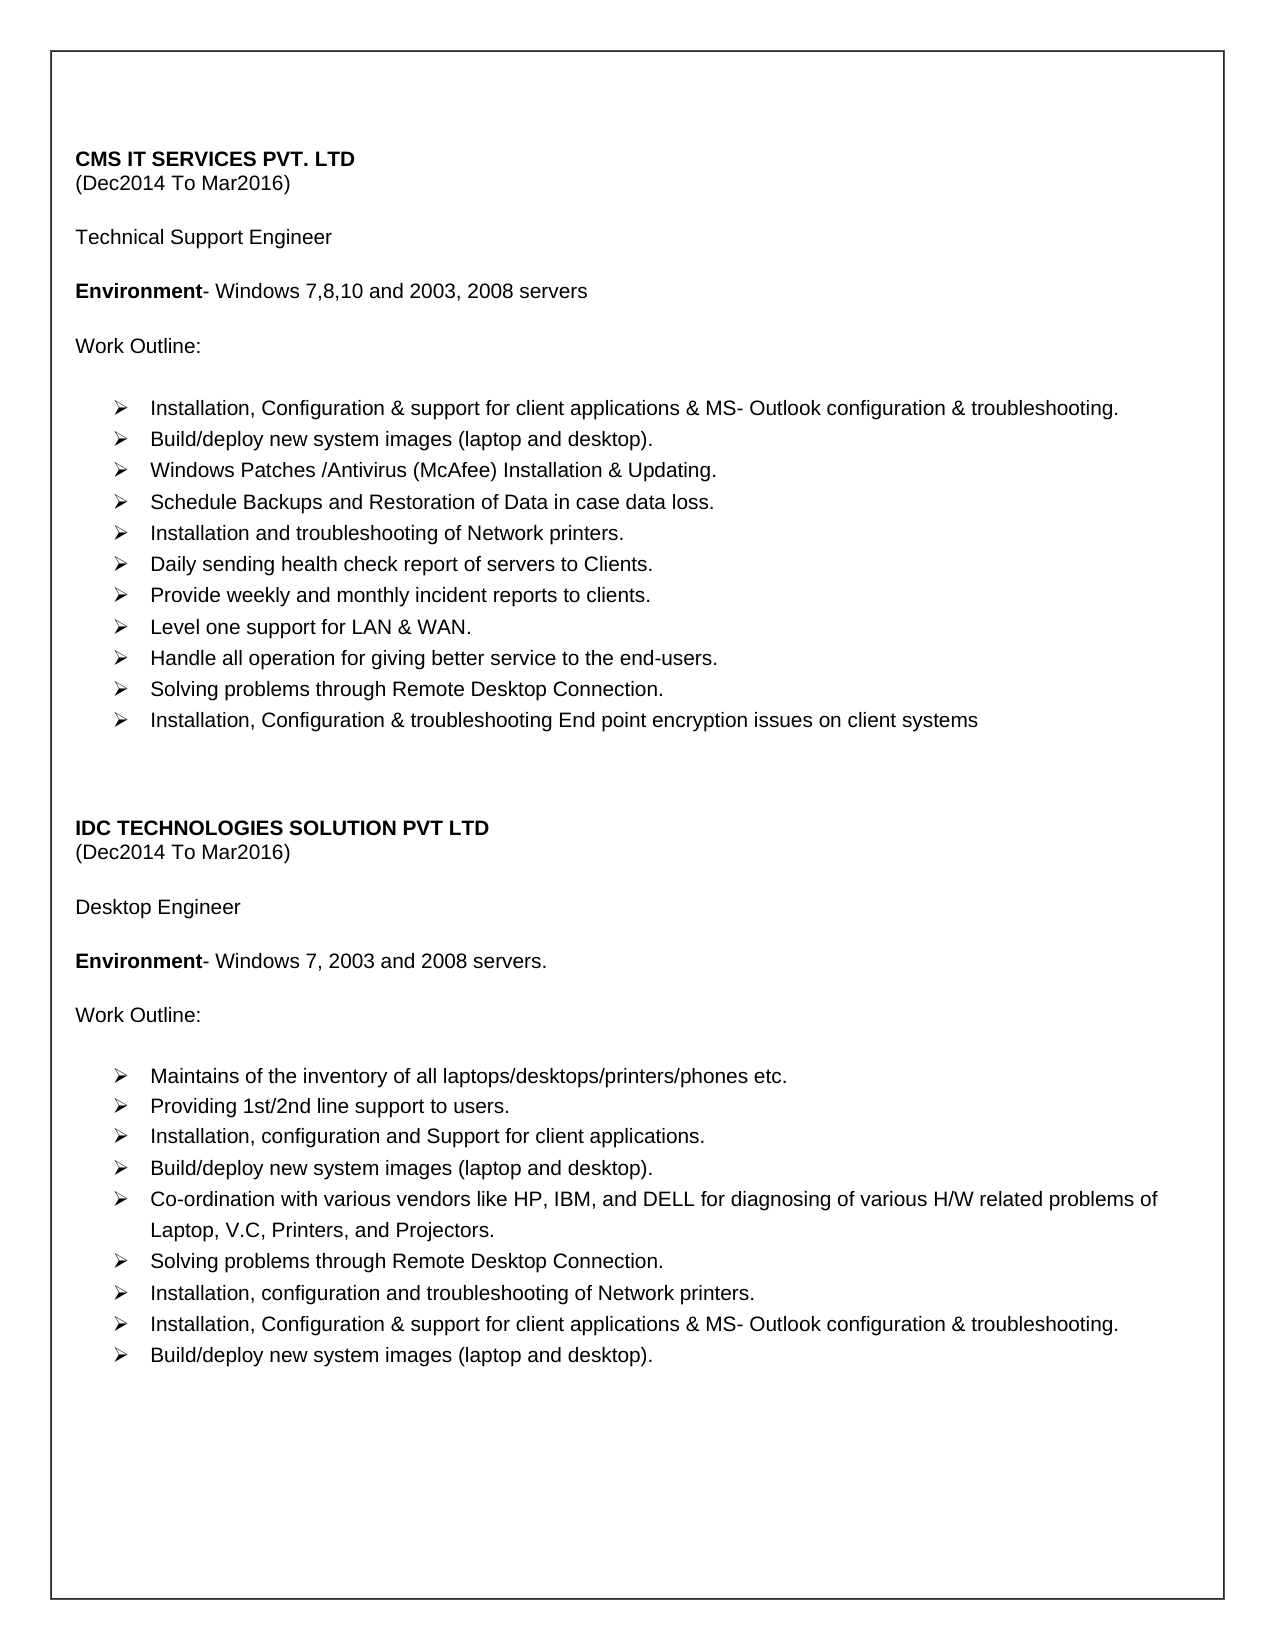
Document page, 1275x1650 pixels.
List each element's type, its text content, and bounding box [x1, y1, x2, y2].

list Installation, Configuration & support for client applications & MS- Outlook configuration & troubleshooting. [113, 389, 1200, 420]
list Build/deploy new system images (laptop and desktop). [113, 1336, 1200, 1367]
list Co-ordination with various vendors like HP, IBM, and DELL for diagnosing of various H/W related problems of Laptop, V.C, Printers, and Projectors. [113, 1179, 1200, 1242]
list Build/deploy new system images (laptop and desktop). [113, 1148, 1200, 1179]
list Solving problems through Remote Desktop Connection. [113, 670, 1200, 701]
text Environment- Windows 7, 2003 and 2008 servers. [75, 949, 1200, 973]
list Build/deploy new system images (laptop and desktop). [113, 420, 1200, 451]
list Installation and troubleshooting of Network printers. [113, 514, 1200, 545]
list Installation, Configuration & troubleshooting End point encryption issues on client systems [113, 701, 1200, 732]
list Providing 1st/2nd line support to users. [113, 1094, 1200, 1118]
text (Dec2014 To Mar2016) [75, 171, 1200, 195]
list Handle all operation for giving better service to the end-users. [113, 639, 1200, 670]
list Level one support for LAN & WAN. [113, 607, 1200, 639]
list Installation, Configuration & support for client applications & MS- Outlook configuration & troubleshooting. [113, 1304, 1200, 1336]
list Daily sending health check report of servers to Clients. [113, 545, 1200, 576]
text Environment- Windows 7,8,10 and 2003, 2008 servers [75, 279, 1200, 303]
list Solving problems through Remote Desktop Connection. [113, 1242, 1200, 1273]
text Work Outline: [75, 333, 1200, 357]
list Installation, configuration and Support for client applications. [113, 1124, 1200, 1148]
list Installation, configuration and troubleshooting of Network printers. [113, 1273, 1200, 1304]
list Maintains of the inventory of all laptops/desktops/printers/phones etc. [113, 1064, 1200, 1088]
list Schedule Backups and Restoration of Data in case data loss. [113, 482, 1200, 514]
list Windows Patches /Antivirus (McAfee) Installation & Updating. [113, 451, 1200, 482]
text Work Outline: [75, 1003, 1200, 1027]
text Desktop Engineer [75, 888, 1200, 919]
text CMS IT Services PVT. LTD [75, 147, 1200, 171]
text (Dec2014 To Mar2016) [75, 840, 1200, 864]
text IDC Technologies Solution PVT LTD [75, 816, 1200, 840]
list Provide weekly and monthly incident reports to clients. [113, 576, 1200, 607]
text Technical Support Engineer [75, 225, 1200, 249]
